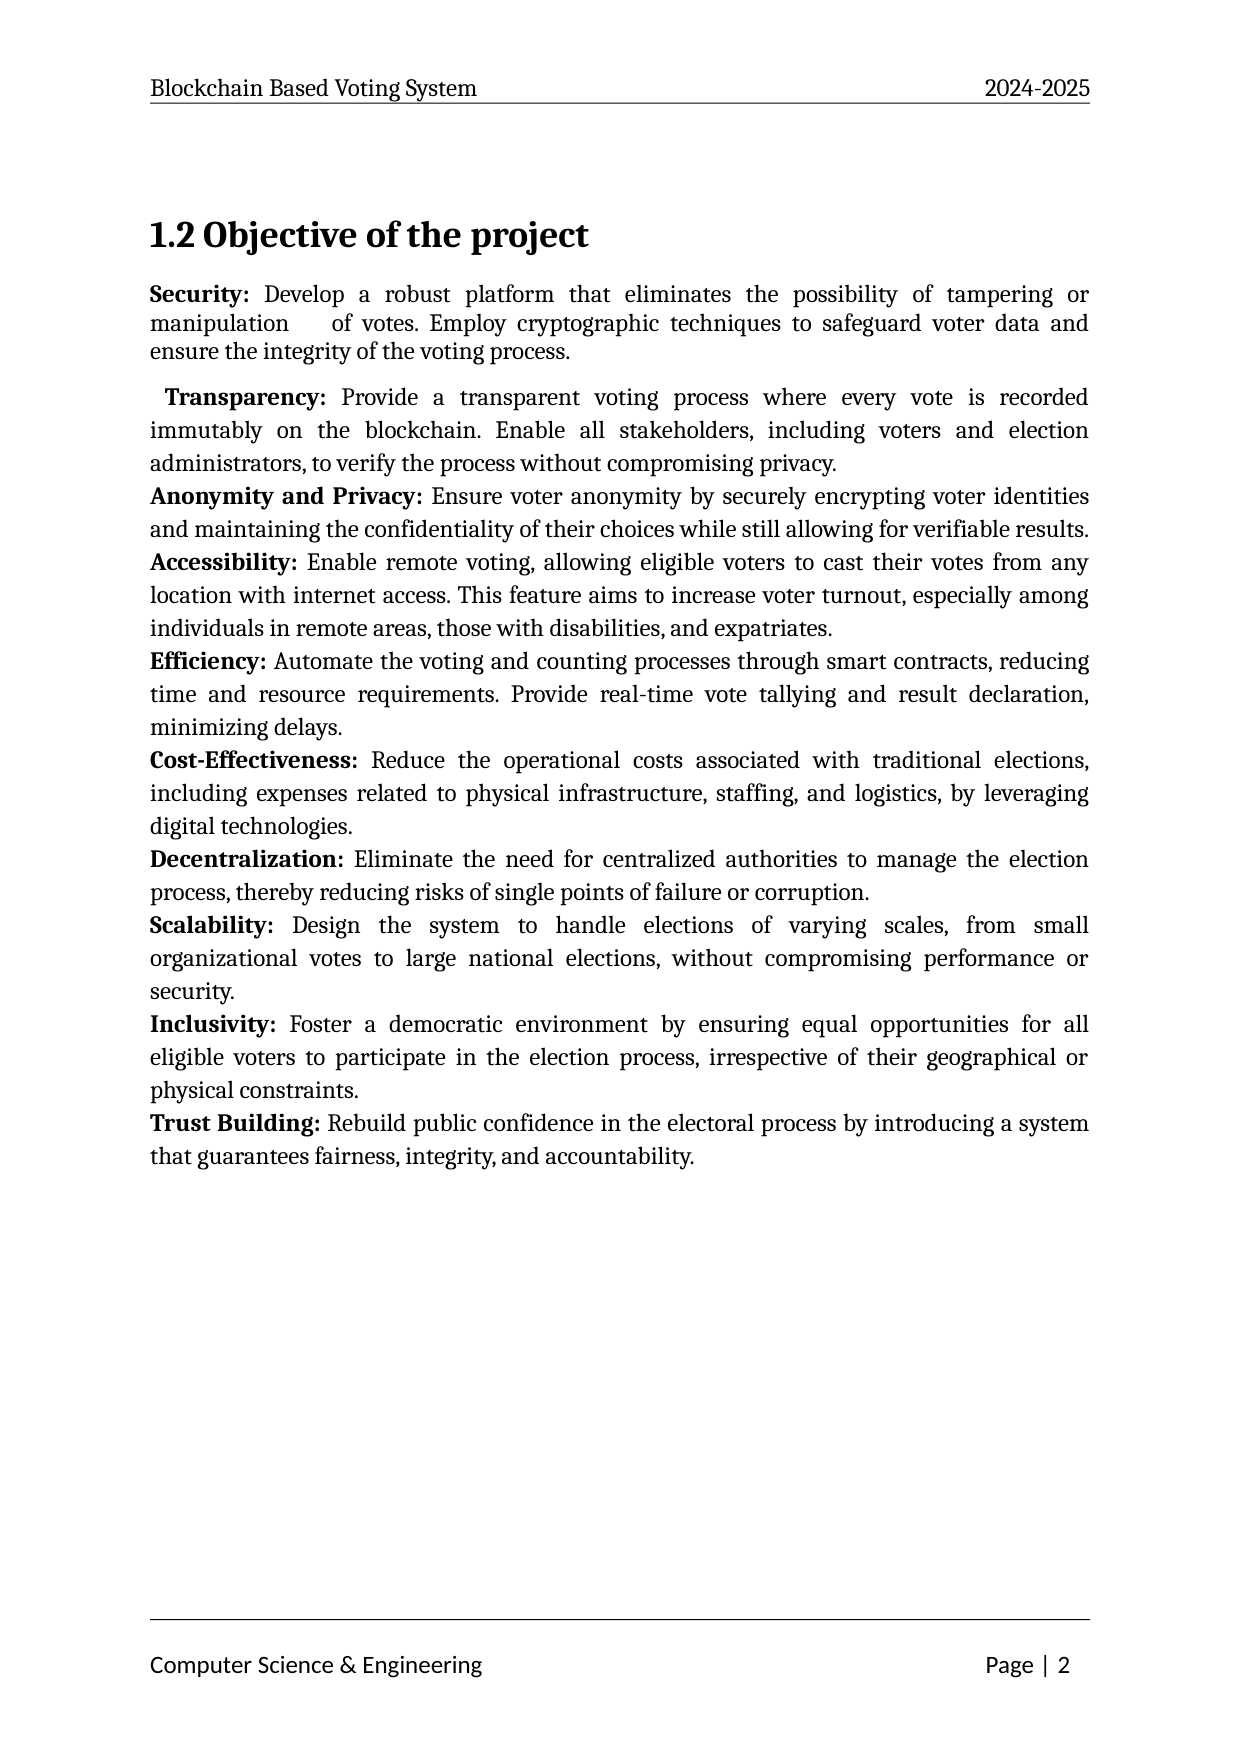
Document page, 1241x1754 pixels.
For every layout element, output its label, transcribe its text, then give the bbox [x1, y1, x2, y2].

list Inclusivity: Foster a democratic environment by ensuring equal opportunities for all eligible voters to participate in the election process, irrespective of their geographical or physical constraints. [150, 1010, 1090, 1105]
list Anonymity and Privacy: Ensure voter anonymity by securely encrypting voter identities and maintaining the confidentiality of their choices while still allowing for verifiable results. [150, 482, 1090, 543]
list Cost-Effectiveness: Reduce the operational costs associated with traditional elections, including expenses related to physical infrastructure, staffing, and logistics, by leveraging digital technologies. [150, 746, 1090, 841]
list Scalability: Design the system to handle elections of varying scales, from small organizational votes to large national elections, without compromising performance or security. [150, 911, 1090, 1006]
list Accessibility: Enable remote voting, allowing eligible voters to cast their votes from any location with internet access. This feature aims to increase voter turnout, especially among individuals in remote areas, those with disabilities, and expatriates. [150, 548, 1090, 642]
list Transparency: Provide a transparent voting process where every vote is recorded immutably on the blockchain. Enable all stakeholders, including voters and election administrators, to verify the process without compromising privacy. [150, 383, 1090, 477]
list Decentralization: Eliminate the need for centralized authorities to manage the election process, thereby reducing risks of single points of failure or corruption. [150, 845, 1090, 907]
text 1.2 Objective of the project [150, 213, 1090, 257]
list Trust Building: Rebuild public confidence in the electoral process by introducing a system that guarantees fairness, integrity, and accountability. [150, 1109, 1090, 1171]
list Efficiency: Automate the voting and counting processes through smart contracts, reducing time and resource requirements. Provide real-time vote tallying and result declaration, minimizing delays. [150, 647, 1090, 742]
text Security: Develop a robust platform that eliminates the possibility of tampering or manipulation of votes. Employ cryptographic techniques to safeguard voter data and ensure the integrity of the voting process. [150, 280, 1090, 366]
